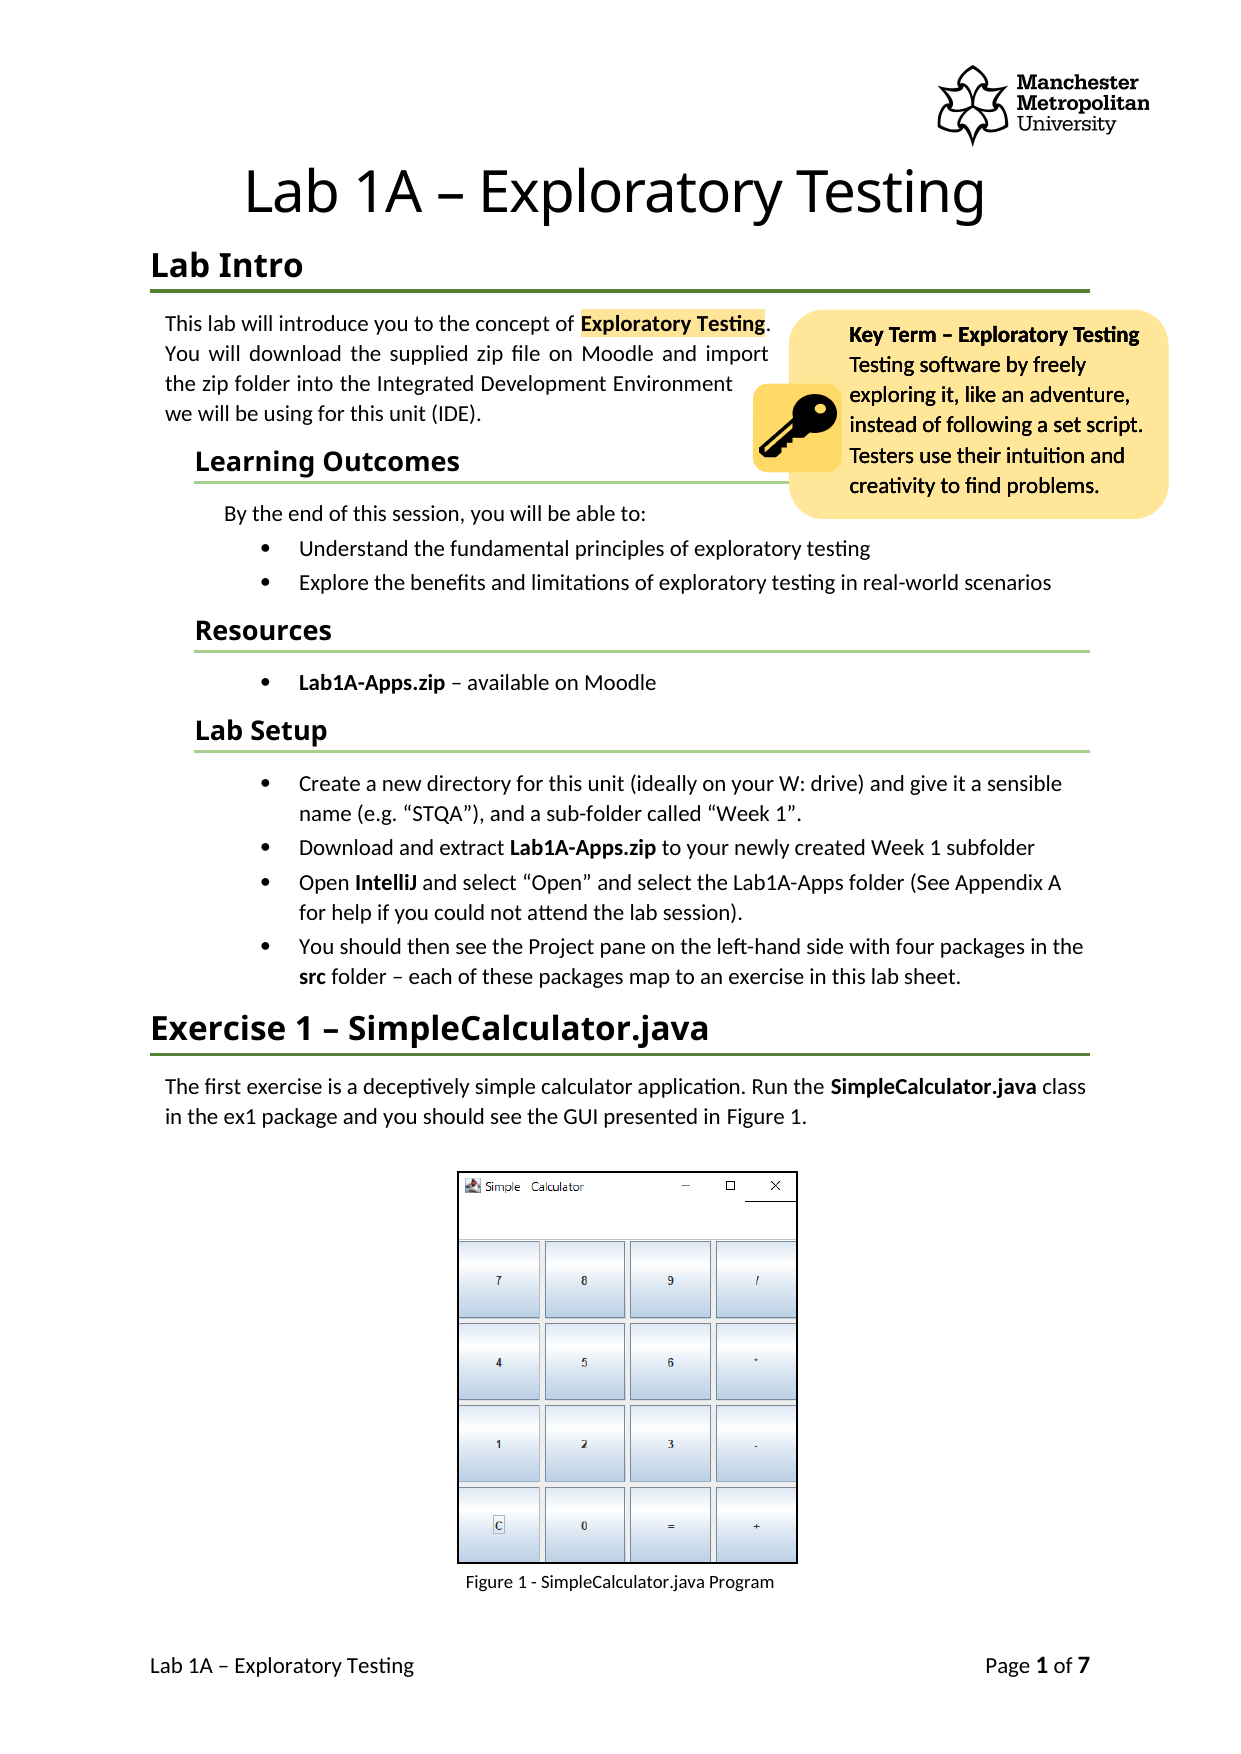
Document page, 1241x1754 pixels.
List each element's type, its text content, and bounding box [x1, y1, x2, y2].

subtitle Lab Intro [150, 242, 1090, 289]
text This lab will introduce you to the concept of Exploratory Testing. You will download the supplied zip file on Moodle and import the zip folder into the Integrated Development Environment we will be using for this unit (IDE). [165, 309, 819, 427]
subtitle Resources [194, 611, 1090, 650]
picture [759, 389, 837, 467]
subtitle Lab Setup [194, 711, 1090, 750]
list Understand the fundamental principles of exploratory testing [261, 534, 1090, 562]
list Download and extract Lab1A-Apps.zip to your newly created Week 1 subfolder [261, 833, 1090, 861]
list Create a new directory for this unit (ideally on your W: drive) and give it a sensible name (e.g. “STQA”), and a sub-folder called “Week 1”. [261, 769, 1090, 827]
picture [459, 1173, 796, 1562]
picture [937, 65, 1150, 147]
text By the end of this session, you will be able to: [224, 499, 1090, 527]
list You should then see the Project pane on the left-hand side with four packages in the src folder – each of these packages map to an exercise in this lab sheet. [261, 932, 1090, 990]
list Explore the benefits and limitations of exploratory testing in real-world scenarios [261, 568, 1090, 596]
text The first exercise is a deceptively simple calculator application. Run the SimpleCalculator.java class in the ex1 package and you should see the GUI presented in Figure 1. [165, 1072, 1090, 1130]
subtitle Exercise 1 – SimpleCalculator.java [150, 1005, 1090, 1053]
subtitle Learning Outcomes [194, 442, 788, 481]
list Open IntelliJ and select “Open” and select the Lab1A-Apps folder (See Appendix A for help if you could not attend the lab session). [261, 868, 1090, 926]
list Lab1A-Apps.zip – available on Moodle [261, 668, 1090, 696]
